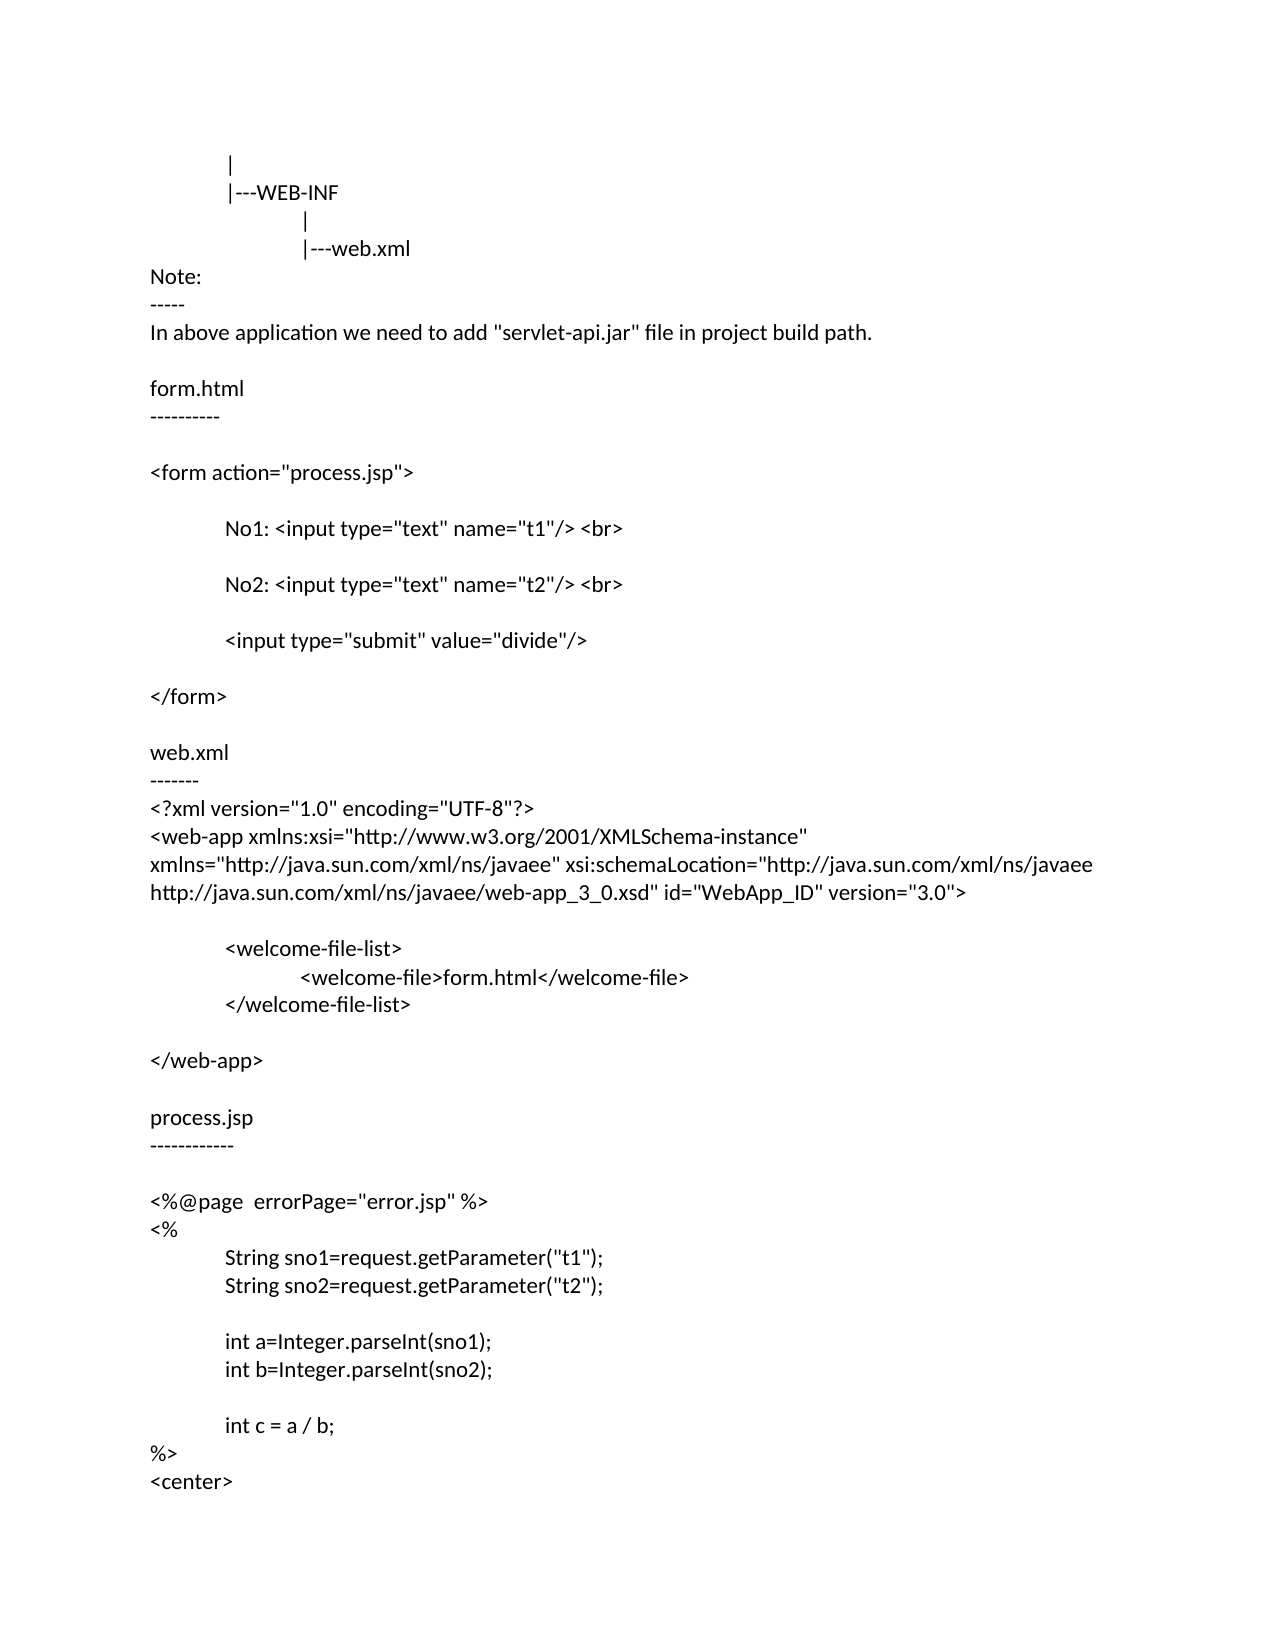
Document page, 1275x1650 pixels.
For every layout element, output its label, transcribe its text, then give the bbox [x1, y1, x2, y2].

text Note: [150, 262, 1125, 290]
text |---WEB-INF [150, 178, 1125, 206]
text ----- [150, 290, 1125, 318]
text int b=Integer.parseInt(sno2); [150, 1355, 1125, 1383]
text process.jsp [150, 1103, 1125, 1131]
text String sno1=request.getParameter("t1"); [150, 1243, 1125, 1271]
text <web-app xmlns:xsi="http://www.w3.org/2001/XMLSchema-instance" xmlns="http://java.sun.com/xml/ns/javaee" xsi:schemaLocation="http://java.sun.com/xml/ns/javaee http://java.sun.com/xml/ns/javaee/web-app_3_0.xsd" id="WebApp_ID" version="3.0"> [150, 822, 1125, 907]
text <welcome-file-list> [150, 934, 1125, 963]
text int c = a / b; [150, 1411, 1125, 1439]
text | [150, 150, 1125, 178]
text No2: <input type="text" name="t2"/> <br> [150, 570, 1125, 598]
text <form action="process.jsp"> [150, 458, 1125, 486]
text <% [150, 1215, 1125, 1243]
text String sno2=request.getParameter("t2"); [150, 1271, 1125, 1299]
text <input type="submit" value="divide"/> [150, 626, 1125, 654]
text |---web.xml [150, 234, 1125, 262]
text ---------- [150, 402, 1125, 430]
text form.html [150, 374, 1125, 402]
text <?xml version="1.0" encoding="UTF-8"?> [150, 794, 1125, 822]
text web.xml [150, 738, 1125, 766]
text <%@page errorPage="error.jsp" %> [150, 1187, 1125, 1215]
text %> [150, 1439, 1125, 1467]
text </web-app> [150, 1047, 1125, 1075]
text </form> [150, 682, 1125, 710]
text ------------ [150, 1131, 1125, 1159]
text </welcome-file-list> [150, 991, 1125, 1019]
text <center> [150, 1467, 1125, 1495]
text No1: <input type="text" name="t1"/> <br> [150, 514, 1125, 542]
text ------- [150, 766, 1125, 794]
text int a=Integer.parseInt(sno1); [150, 1327, 1125, 1355]
text <welcome-file>form.html</welcome-file> [150, 963, 1125, 991]
text In above application we need to add "servlet-api.jar" file in project build path. [150, 318, 1125, 346]
text | [150, 206, 1125, 234]
